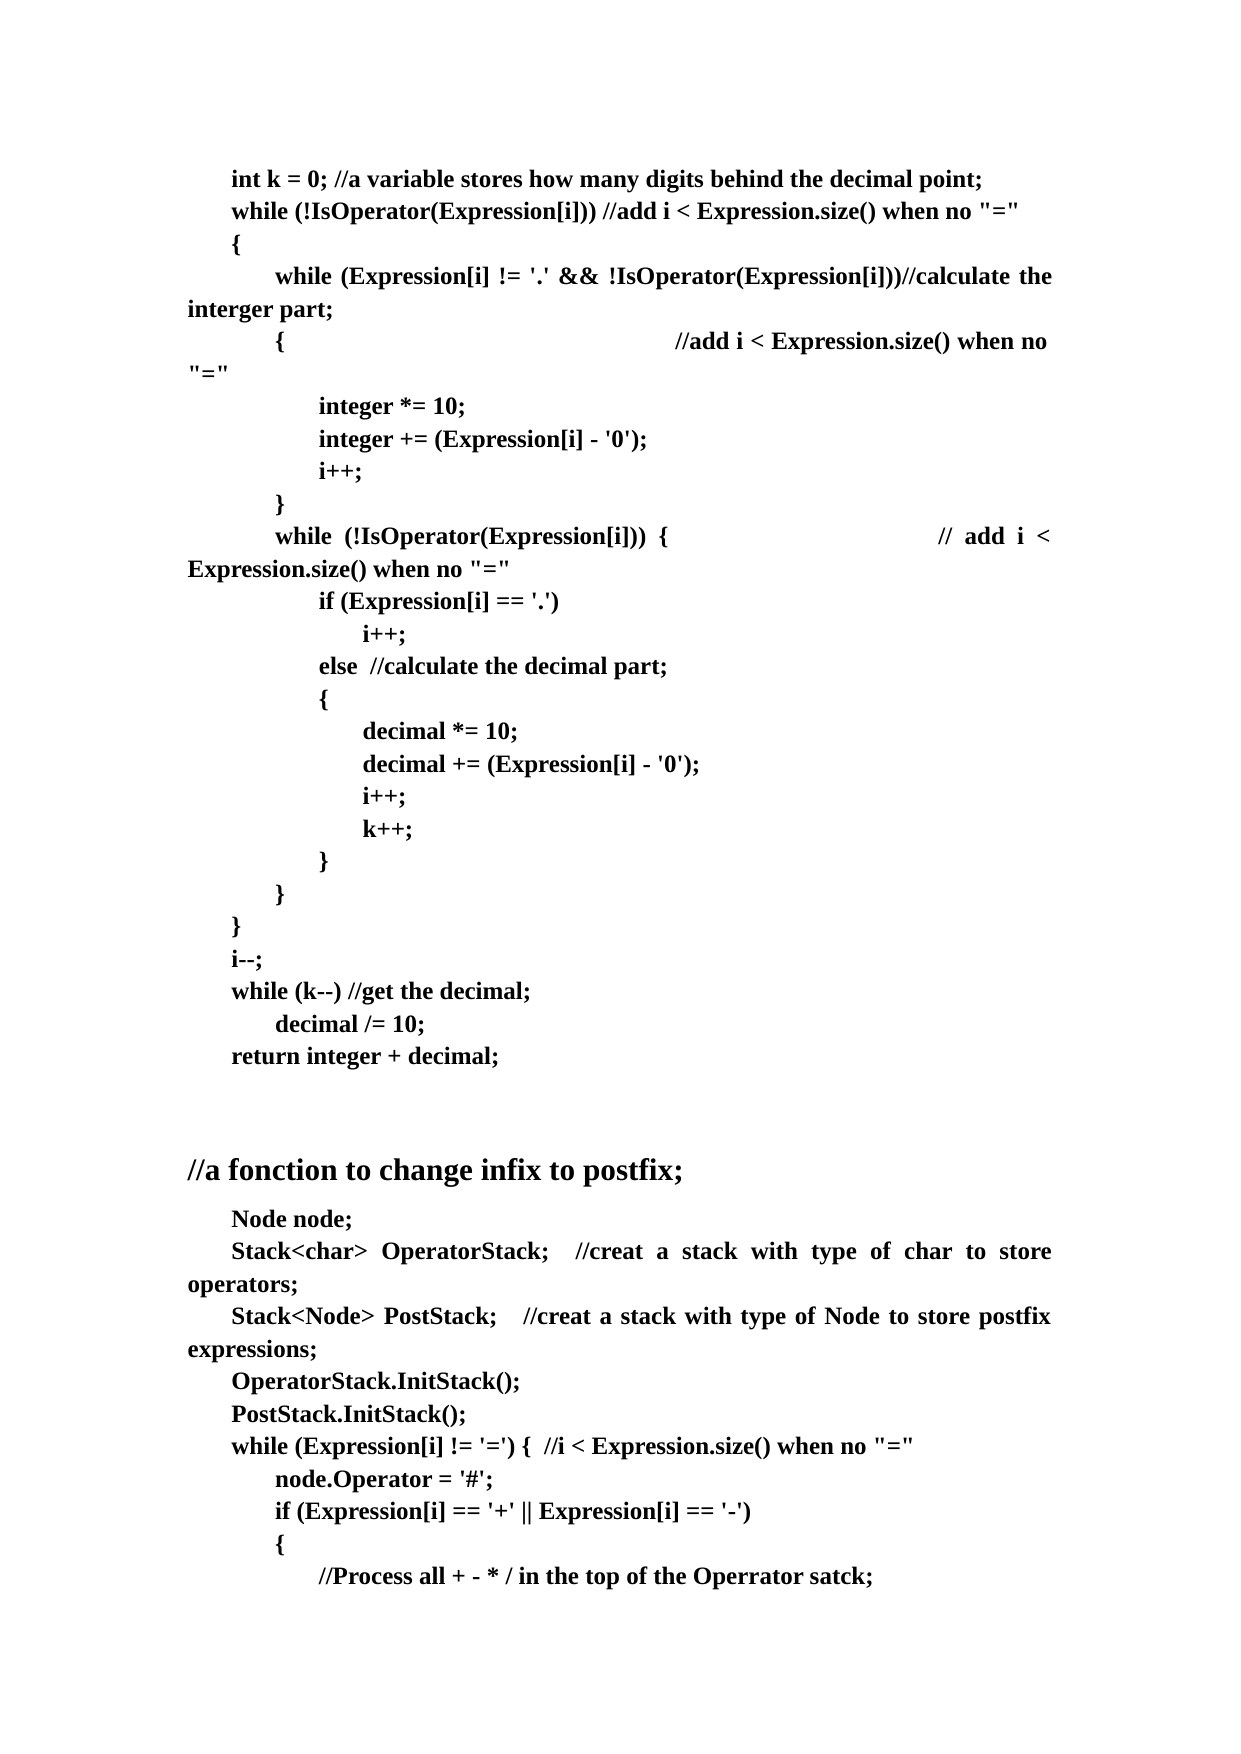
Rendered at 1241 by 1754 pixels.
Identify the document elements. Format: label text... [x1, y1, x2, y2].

text { [187, 682, 1053, 714]
text } [187, 487, 1053, 519]
text { [187, 227, 1053, 259]
text return integer + decimal; [187, 1039, 1053, 1072]
text Stack<Node> PostStack; //creat a stack with type of Node to store postfix expressions; [187, 1299, 1053, 1364]
text else //calculate the decimal part; [187, 649, 1053, 682]
text PostStack.InitStack(); [187, 1397, 1053, 1429]
text Stack<char> OperatorStack; //creat a stack with type of char to store operators; [187, 1234, 1053, 1299]
text node.Operator = '#'; [187, 1462, 1053, 1494]
text i++; [187, 454, 1053, 487]
text i++; [187, 617, 1053, 649]
text decimal += (Expression[i] - '0'); [187, 747, 1053, 779]
text //Process all + - * / in the top of the Operrator satck; [187, 1559, 1053, 1592]
text } [187, 844, 1053, 877]
text if (Expression[i] == '.') [187, 584, 1053, 617]
text OperatorStack.InitStack(); [187, 1364, 1053, 1397]
text i++; [187, 779, 1053, 812]
text decimal *= 10; [187, 714, 1053, 747]
text integer += (Expression[i] - '0'); [187, 422, 1053, 454]
text while (Expression[i] != '=') { //i < Expression.size() when no "=" [187, 1429, 1053, 1462]
text Node node; [187, 1202, 1053, 1234]
text } [187, 877, 1053, 909]
text i--; [187, 942, 1053, 974]
text while (k--) //get the decimal; [187, 974, 1053, 1007]
text if (Expression[i] == '+' || Expression[i] == '-') [187, 1494, 1053, 1527]
text k++; [187, 812, 1053, 844]
text { //add i < Expression.size() when no "=" [187, 324, 1053, 389]
text while (!IsOperator(Expression[i])) { // add i < Expression.size() when no "=" [187, 519, 1053, 584]
text } [187, 909, 1053, 942]
text //a fonction to change infix to postfix; [187, 1137, 1053, 1202]
text int k = 0; //a variable stores how many digits behind the decimal point; [187, 162, 1053, 194]
text while (!IsOperator(Expression[i])) //add i < Expression.size() when no "=" [187, 194, 1053, 227]
text while (Expression[i] != '.' && !IsOperator(Expression[i]))//calculate the interger part; [187, 259, 1053, 324]
text { [187, 1527, 1053, 1559]
text decimal /= 10; [187, 1007, 1053, 1039]
text integer *= 10; [187, 389, 1053, 422]
